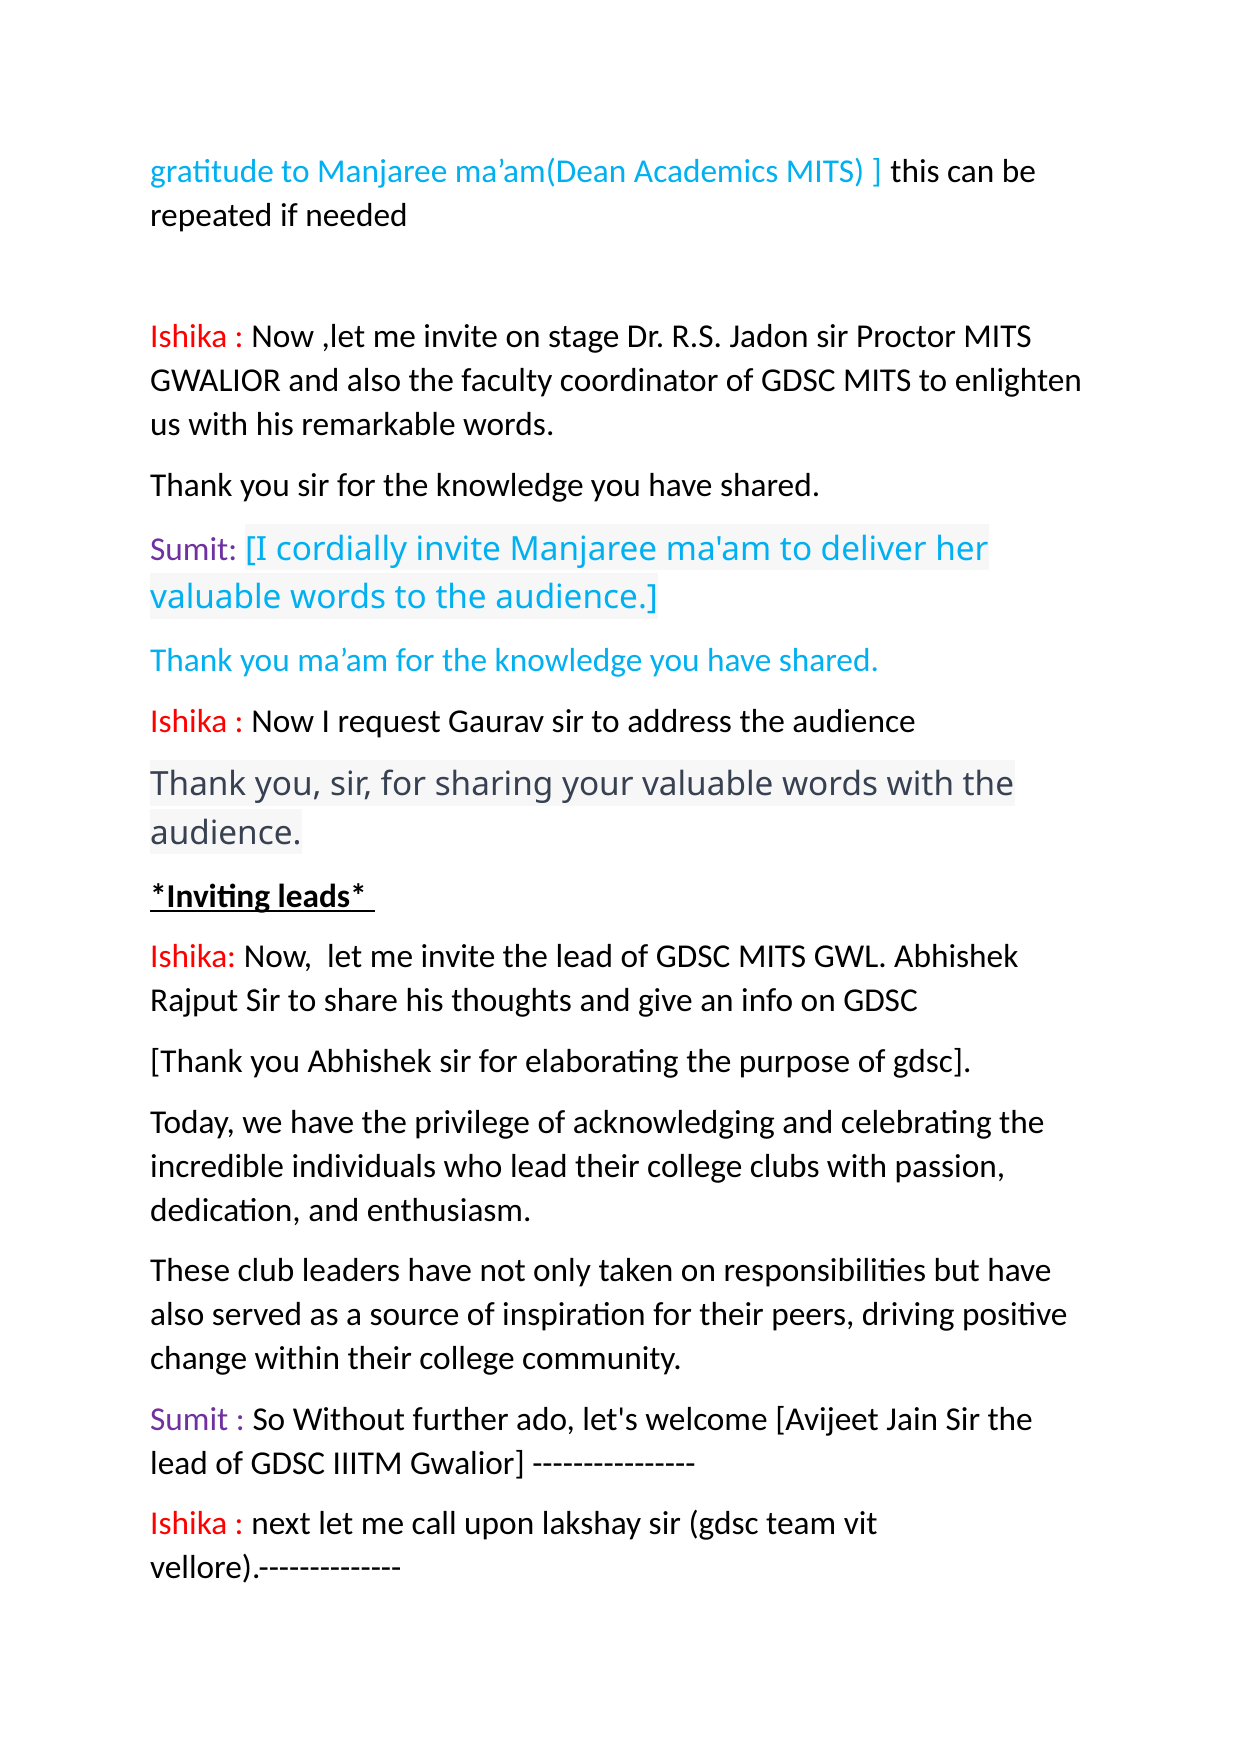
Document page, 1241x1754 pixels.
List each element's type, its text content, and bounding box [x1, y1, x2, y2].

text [150, 150, 1090, 235]
text Thank you sir for the knowledge you have shared. [150, 464, 1090, 504]
text Ishika : next let me call upon lakshay sir (gdsc team vit vellore).-------------- [150, 1502, 1090, 1587]
text Thank you ma’am for the knowledge you have shared. [150, 639, 1090, 680]
text [Thank you Abhishek sir for elaborating the purpose of gdsc]. [150, 1040, 1090, 1081]
text *Inviting leads* [150, 875, 1090, 916]
text Ishika : Now I request Gaurav sir to address the audience [150, 699, 1090, 740]
text Thank you, sir, for sharing your valuable words with the audience. [150, 760, 1090, 854]
text Ishika: Now, let me invite the lead of GDSC MITS GWL. Abhishek Rajput Sir to share his thoughts and give an info on GDSC [150, 935, 1090, 1020]
text These club leaders have not only taken on responsibilities but have also served as a source of inspiration for their peers, driving positive change within their college community. [150, 1249, 1090, 1378]
text Sumit: [I cordially invite Manjaree ma'am to deliver her valuable words to the audience.] [150, 524, 1090, 619]
text Today, we have the privilege of acknowledging and celebrating the incredible individuals who lead their college clubs with passion, dedication, and enthusiasm. [150, 1101, 1090, 1229]
text Sumit : So Without further ado, let's welcome [Avijeet Jain Sir the lead of GDSC IIITM Gwalior] ---------------- [150, 1398, 1090, 1482]
text Ishika : Now ,let me invite on stage Dr. R.S. Jadon sir Proctor MITS GWALIOR and also the faculty coordinator of GDSC MITS to enlighten us with his remarkable words. [150, 315, 1090, 444]
